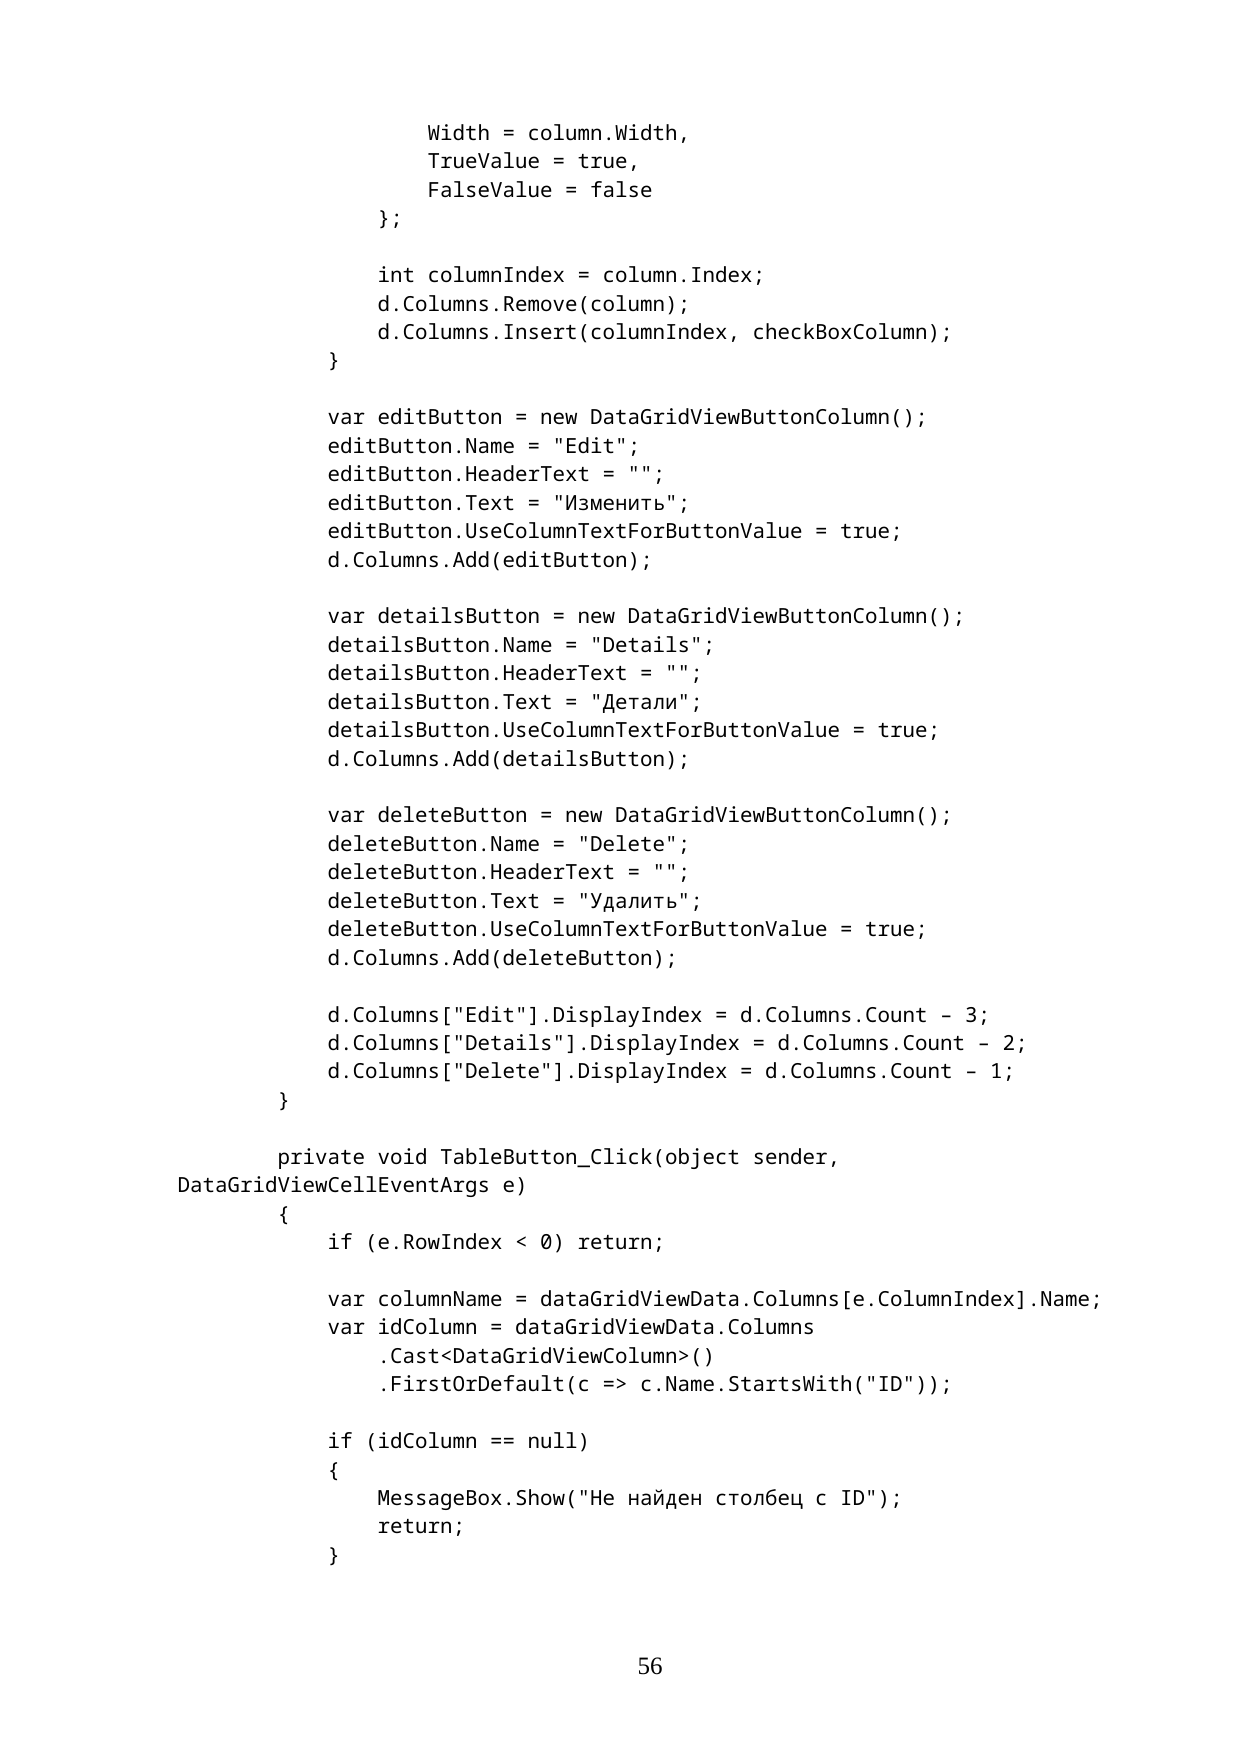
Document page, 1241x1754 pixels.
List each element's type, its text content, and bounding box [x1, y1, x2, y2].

text detailsButton.Text = "Детали"; [177, 687, 1122, 715]
text } [177, 346, 1122, 374]
text MessageBox.Show("Не найден столбец с ID"); [177, 1483, 1122, 1512]
text .FirstOrDefault(c => c.Name.StartsWith("ID")); [177, 1369, 1122, 1398]
text d.Columns["Details"].DisplayIndex = d.Columns.Count – 2; [177, 1028, 1122, 1057]
text { [177, 1455, 1122, 1483]
text if (idColumn == null) [177, 1426, 1122, 1455]
text TrueValue = true, [177, 147, 1122, 175]
text private void TableButton_Click(object sender, DataGridViewCellEventArgs e) [177, 1142, 1122, 1199]
text if (e.RowIndex < 0) return; [177, 1227, 1122, 1256]
text deleteButton.Text = "Удалить"; [177, 886, 1122, 914]
text .Cast<DataGridViewColumn>() [177, 1341, 1122, 1369]
text Width = column.Width, [177, 118, 1122, 147]
text editButton.HeaderText = ""; [177, 459, 1122, 488]
text d.Columns.Remove(column); [177, 289, 1122, 317]
text { [177, 1199, 1122, 1227]
text d.Columns.Add(deleteButton); [177, 943, 1122, 971]
text d.Columns.Add(editButton); [177, 545, 1122, 573]
text FalseValue = false [177, 175, 1122, 203]
text var detailsButton = new DataGridViewButtonColumn(); [177, 602, 1122, 630]
text editButton.UseColumnTextForButtonValue = true; [177, 516, 1122, 545]
text deleteButton.HeaderText = ""; [177, 857, 1122, 886]
text editButton.Name = "Edit"; [177, 431, 1122, 459]
text d.Columns.Add(detailsButton); [177, 744, 1122, 772]
text d.Columns.Insert(columnIndex, checkBoxColumn); [177, 317, 1122, 346]
text return; [177, 1512, 1122, 1540]
text } [177, 1540, 1122, 1568]
text var deleteButton = new DataGridViewButtonColumn(); [177, 801, 1122, 829]
text d.Columns["Delete"].DisplayIndex = d.Columns.Count – 1; [177, 1057, 1122, 1085]
text } [177, 1085, 1122, 1113]
text detailsButton.UseColumnTextForButtonValue = true; [177, 715, 1122, 744]
text var columnName = dataGridViewData.Columns[e.ColumnIndex].Name; [177, 1284, 1122, 1312]
text int columnIndex = column.Index; [177, 260, 1122, 289]
text detailsButton.Name = "Details"; [177, 630, 1122, 658]
text deleteButton.Name = "Delete"; [177, 829, 1122, 857]
text d.Columns["Edit"].DisplayIndex = d.Columns.Count – 3; [177, 1000, 1122, 1028]
text detailsButton.HeaderText = ""; [177, 658, 1122, 687]
text var editButton = new DataGridViewButtonColumn(); [177, 402, 1122, 431]
text }; [177, 203, 1122, 232]
text var idColumn = dataGridViewData.Columns [177, 1312, 1122, 1341]
text deleteButton.UseColumnTextForButtonValue = true; [177, 914, 1122, 943]
text editButton.Text = "Изменить"; [177, 488, 1122, 516]
